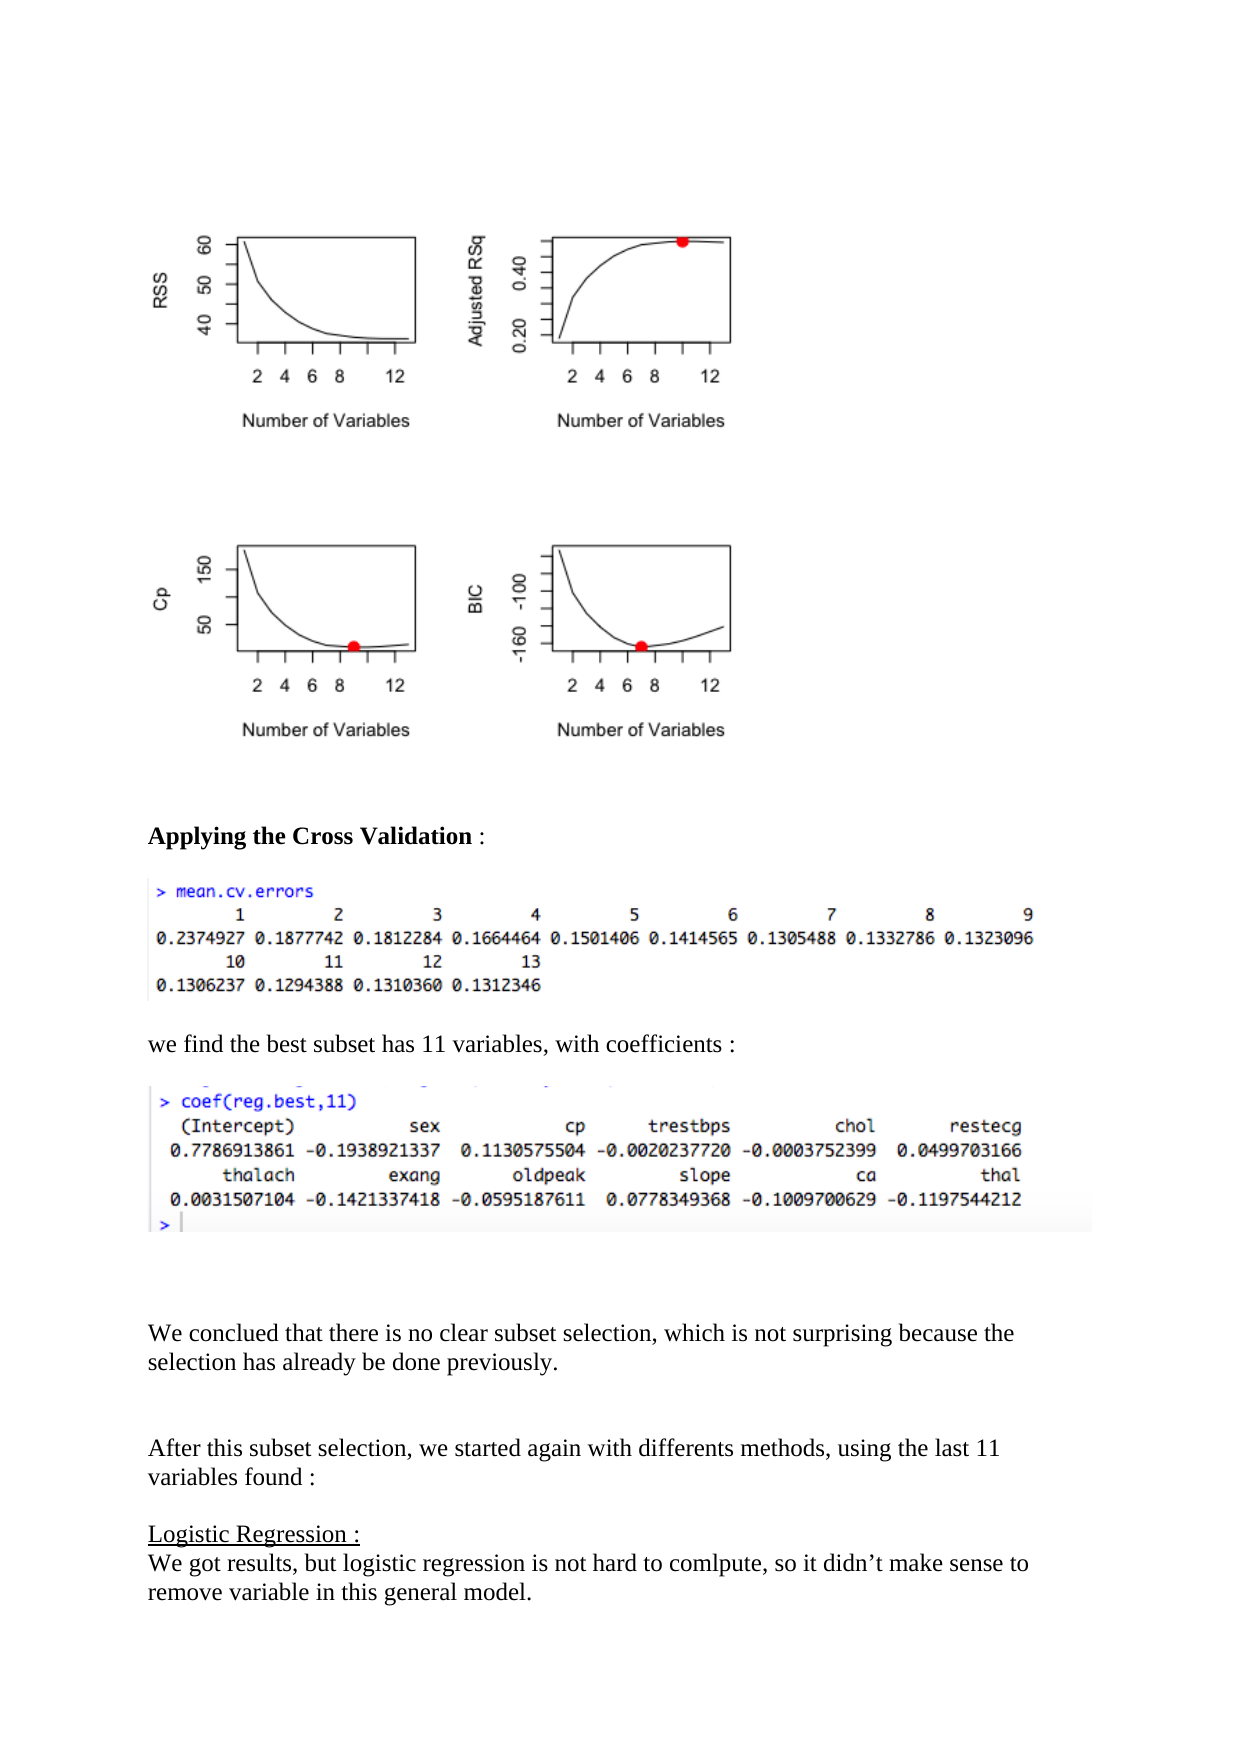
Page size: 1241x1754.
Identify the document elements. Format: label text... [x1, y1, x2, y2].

picture [147, 878, 1091, 1001]
picture [147, 147, 777, 764]
text After this subset selection, we started again with differents methods, using the last 11 variables found : [148, 1433, 1093, 1490]
text Applying the Cross Validation : [148, 821, 1093, 849]
text we find the best subset has 11 variables, with coefficients : [148, 1029, 1093, 1058]
text We got results, but logistic regression is not hard to comlpute, so it didn’t make sense to remove variable in this general model. [148, 1548, 1093, 1605]
picture [147, 1086, 1093, 1232]
text Logistic Regression : [148, 1519, 1093, 1548]
text We conclued that there is no clear subset selection, which is not surprising because the selection has already be done previously. [148, 1318, 1093, 1375]
